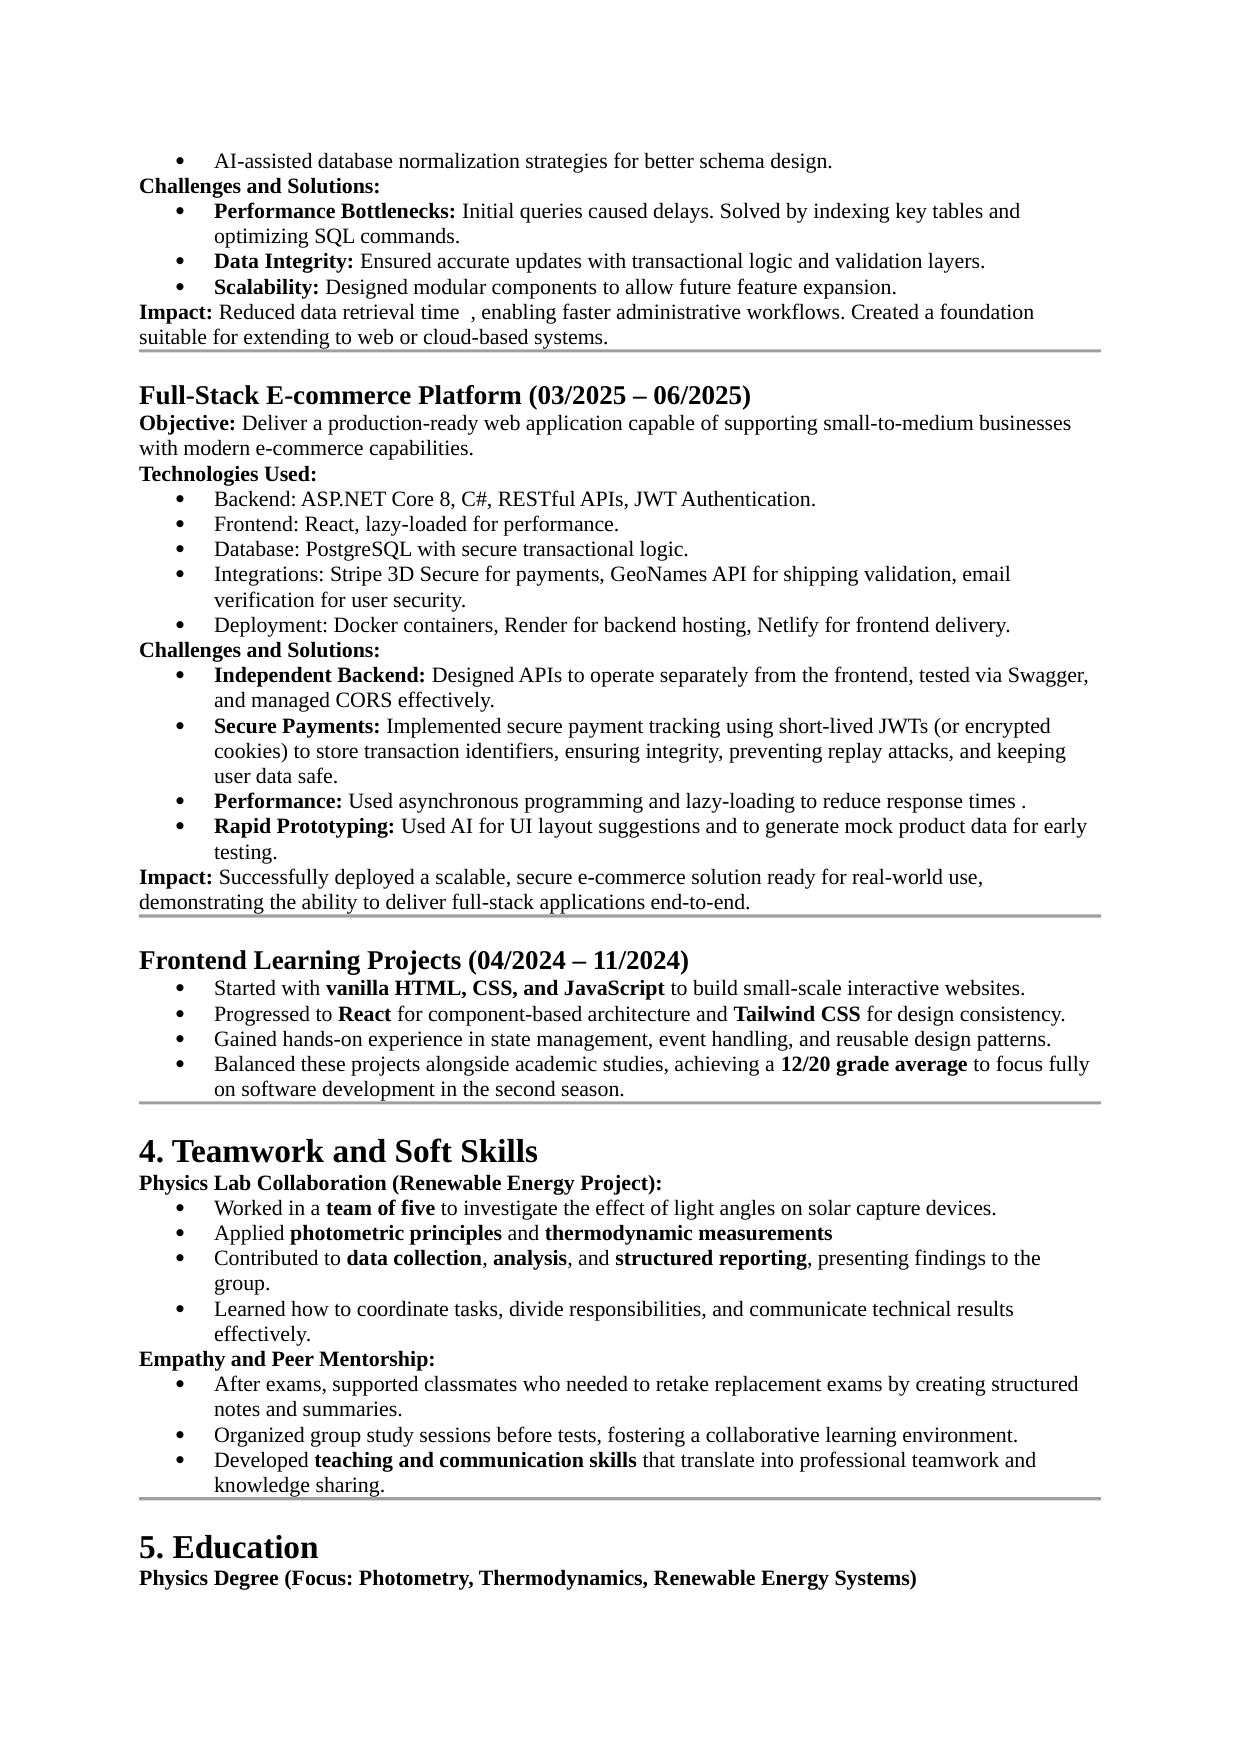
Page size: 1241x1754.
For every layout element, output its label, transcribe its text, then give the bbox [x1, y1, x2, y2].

text Physics Degree (Focus: Photometry, Thermodynamics, Renewable Energy Systems) [139, 1565, 1101, 1591]
list Frontend: React, lazy-loaded for performance. [176, 511, 1101, 536]
list After exams, supported classmates who needed to retake replacement exams by creating structured notes and summaries. [176, 1371, 1101, 1422]
list Organized group study sessions before tests, fostering a collaborative learning environment. [176, 1422, 1101, 1447]
list Balanced these projects alongside academic studies, achieving a 12/20 grade average to focus fully on software development in the second season. [176, 1051, 1101, 1101]
text Challenges and Solutions: [139, 173, 1101, 198]
list Rapid Prototyping: Used AI for UI layout suggestions and to generate mock product data for early testing. [176, 813, 1101, 864]
text Objective: Deliver a production-ready web application capable of supporting small-to-medium businesses with modern e-commerce capabilities. [139, 410, 1101, 461]
list Worked in a team of five to investigate the effect of light angles on solar capture devices. [176, 1195, 1101, 1220]
list Independent Backend: Designed APIs to operate separately from the frontend, tested via Swagger, and managed CORS effectively. [176, 662, 1101, 713]
text Empathy and Peer Mentorship: [139, 1346, 1101, 1371]
list Progressed to React for component-based architecture and Tailwind CSS for design consistency. [176, 1001, 1101, 1026]
list Data Integrity: Ensured accurate updates with transactional logic and validation layers. [176, 248, 1101, 274]
text 5. Education [139, 1527, 1101, 1565]
list Deployment: Docker containers, Render for backend hosting, Netlify for frontend delivery. [176, 612, 1101, 637]
text Impact: Reduced data retrieval time , enabling faster administrative workflows. Created a foundation suitable for extending to web or cloud-based systems. [139, 299, 1101, 349]
text Impact: Successfully deployed a scalable, secure e-commerce solution ready for real-world use, demonstrating the ability to deliver full-stack applications end-to-end. [139, 864, 1101, 914]
list Contributed to data collection, analysis, and structured reporting, presenting findings to the group. [176, 1245, 1101, 1296]
list Started with vanilla HTML, CSS, and JavaScript to build small-scale interactive websites. [176, 975, 1101, 1001]
text 4. Teamwork and Soft Skills [139, 1131, 1101, 1169]
text Frontend Learning Projects (04/2024 – 11/2024) [139, 944, 1101, 975]
list Applied photometric principles and thermodynamic measurements [176, 1220, 1101, 1245]
list Database: PostgreSQL with secure transactional logic. [176, 536, 1101, 561]
list Developed teaching and communication skills that translate into professional teamwork and knowledge sharing. [176, 1447, 1101, 1497]
list AI-assisted database normalization strategies for better schema design. [176, 148, 1101, 173]
text Physics Lab Collaboration (Renewable Energy Project): [139, 1169, 1101, 1195]
text Challenges and Solutions: [139, 637, 1101, 662]
list Integrations: Stripe 3D Secure for payments, GeoNames API for shipping validation, email verification for user security. [176, 561, 1101, 612]
list Gained hands-on experience in state management, event handling, and reusable design patterns. [176, 1026, 1101, 1051]
text Technologies Used: [139, 461, 1101, 486]
list Backend: ASP.NET Core 8, C#, RESTful APIs, JWT Authentication. [176, 486, 1101, 511]
list Scalability: Designed modular components to allow future feature expansion. [176, 274, 1101, 299]
list Performance: Used asynchronous programming and lazy-loading to reduce response times . [176, 788, 1101, 813]
text Full-Stack E-commerce Platform (03/2025 – 06/2025) [139, 379, 1101, 410]
list Performance Bottlenecks: Initial queries caused delays. Solved by indexing key tables and optimizing SQL commands. [176, 198, 1101, 248]
list Learned how to coordinate tasks, divide responsibilities, and communicate technical results effectively. [176, 1296, 1101, 1346]
list Secure Payments: Implemented secure payment tracking using short-lived JWTs (or encrypted cookies) to store transaction identifiers, ensuring integrity, preventing replay attacks, and keeping user data safe. [176, 713, 1101, 788]
